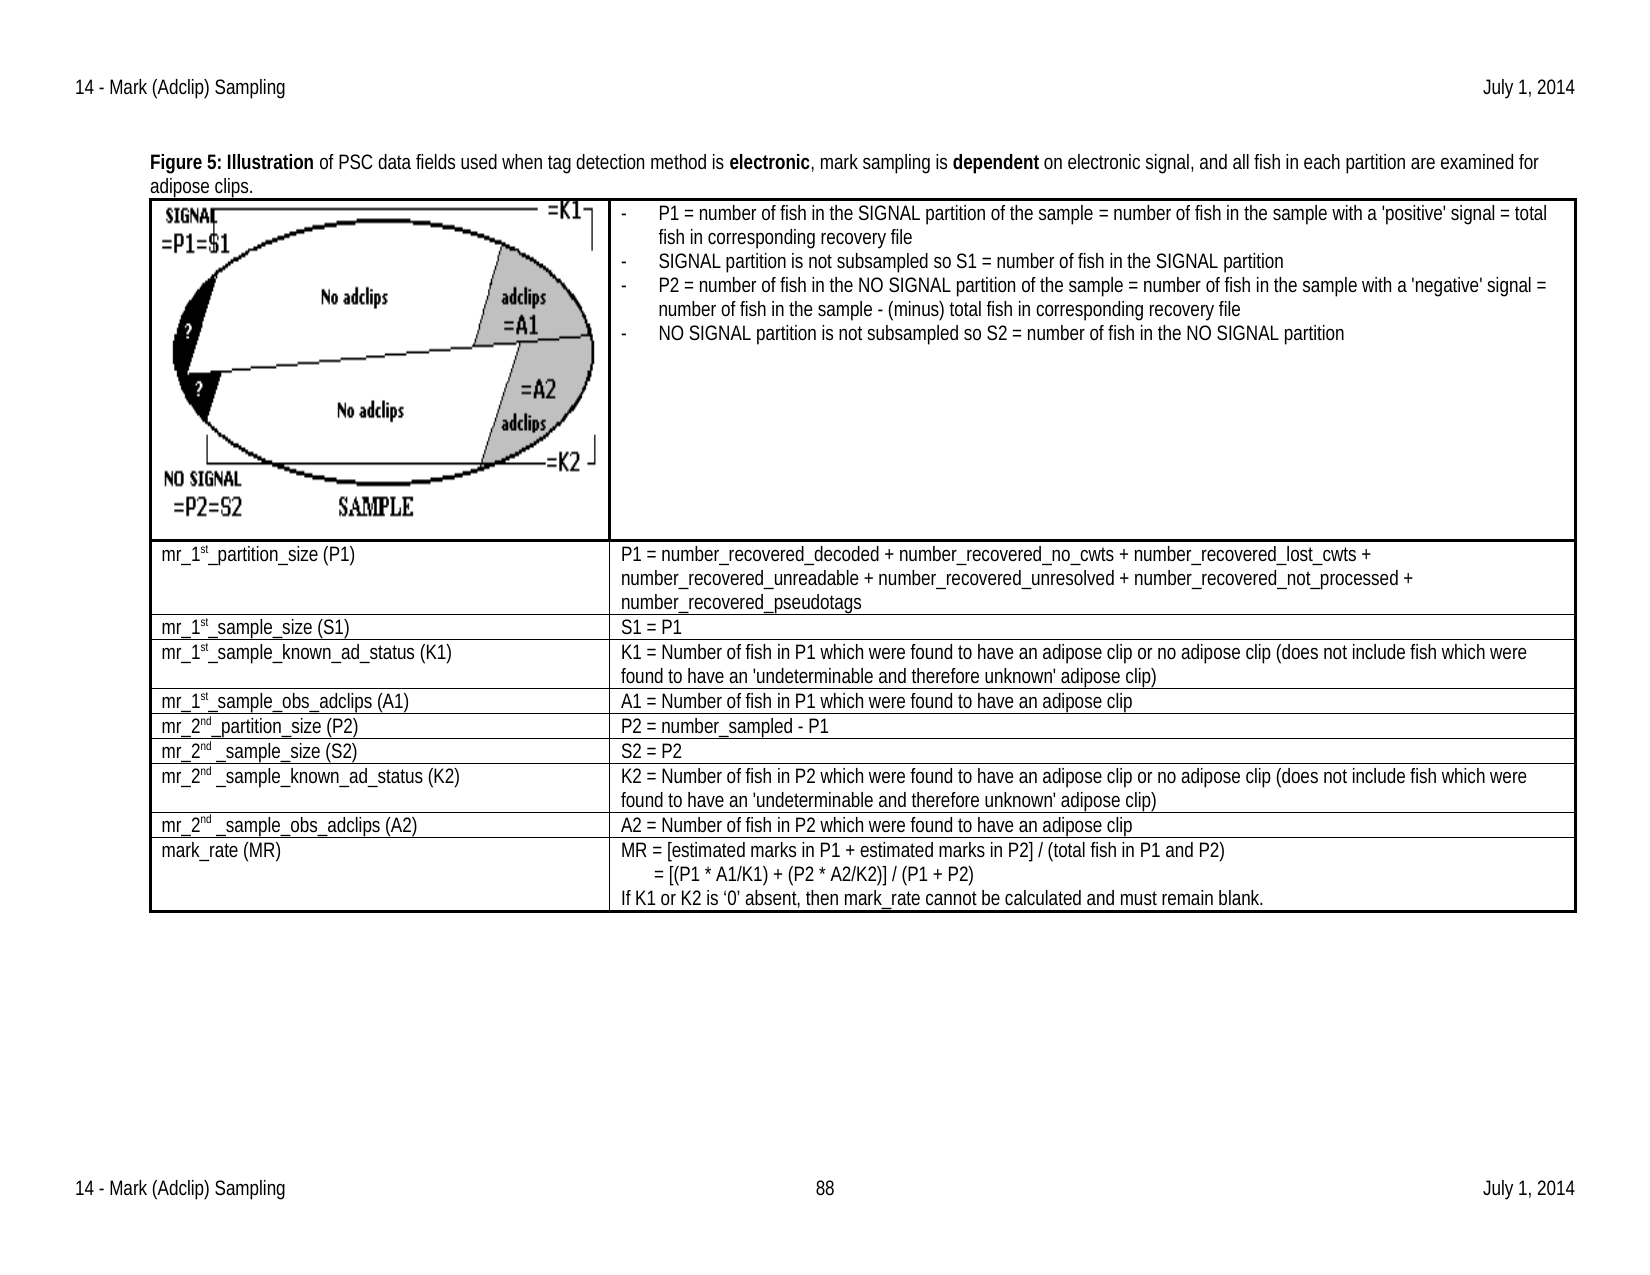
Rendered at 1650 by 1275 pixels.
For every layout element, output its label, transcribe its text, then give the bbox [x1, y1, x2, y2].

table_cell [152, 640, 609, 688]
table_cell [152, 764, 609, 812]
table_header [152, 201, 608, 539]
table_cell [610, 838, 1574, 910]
text Figure 5: Illustration of data fields used when tag detection method is electronic, mark sampling is dependent on electronic signal, and all fish in each partition are examined for adipose clips. [150, 150, 1575, 198]
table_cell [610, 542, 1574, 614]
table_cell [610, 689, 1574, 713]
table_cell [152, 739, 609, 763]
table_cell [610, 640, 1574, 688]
picture [161, 201, 601, 523]
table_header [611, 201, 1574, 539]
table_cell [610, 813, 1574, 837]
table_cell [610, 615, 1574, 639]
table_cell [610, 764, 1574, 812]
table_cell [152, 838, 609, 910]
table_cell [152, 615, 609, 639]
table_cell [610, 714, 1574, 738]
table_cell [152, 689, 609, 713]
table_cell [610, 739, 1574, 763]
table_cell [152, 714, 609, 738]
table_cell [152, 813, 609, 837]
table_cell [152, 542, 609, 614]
